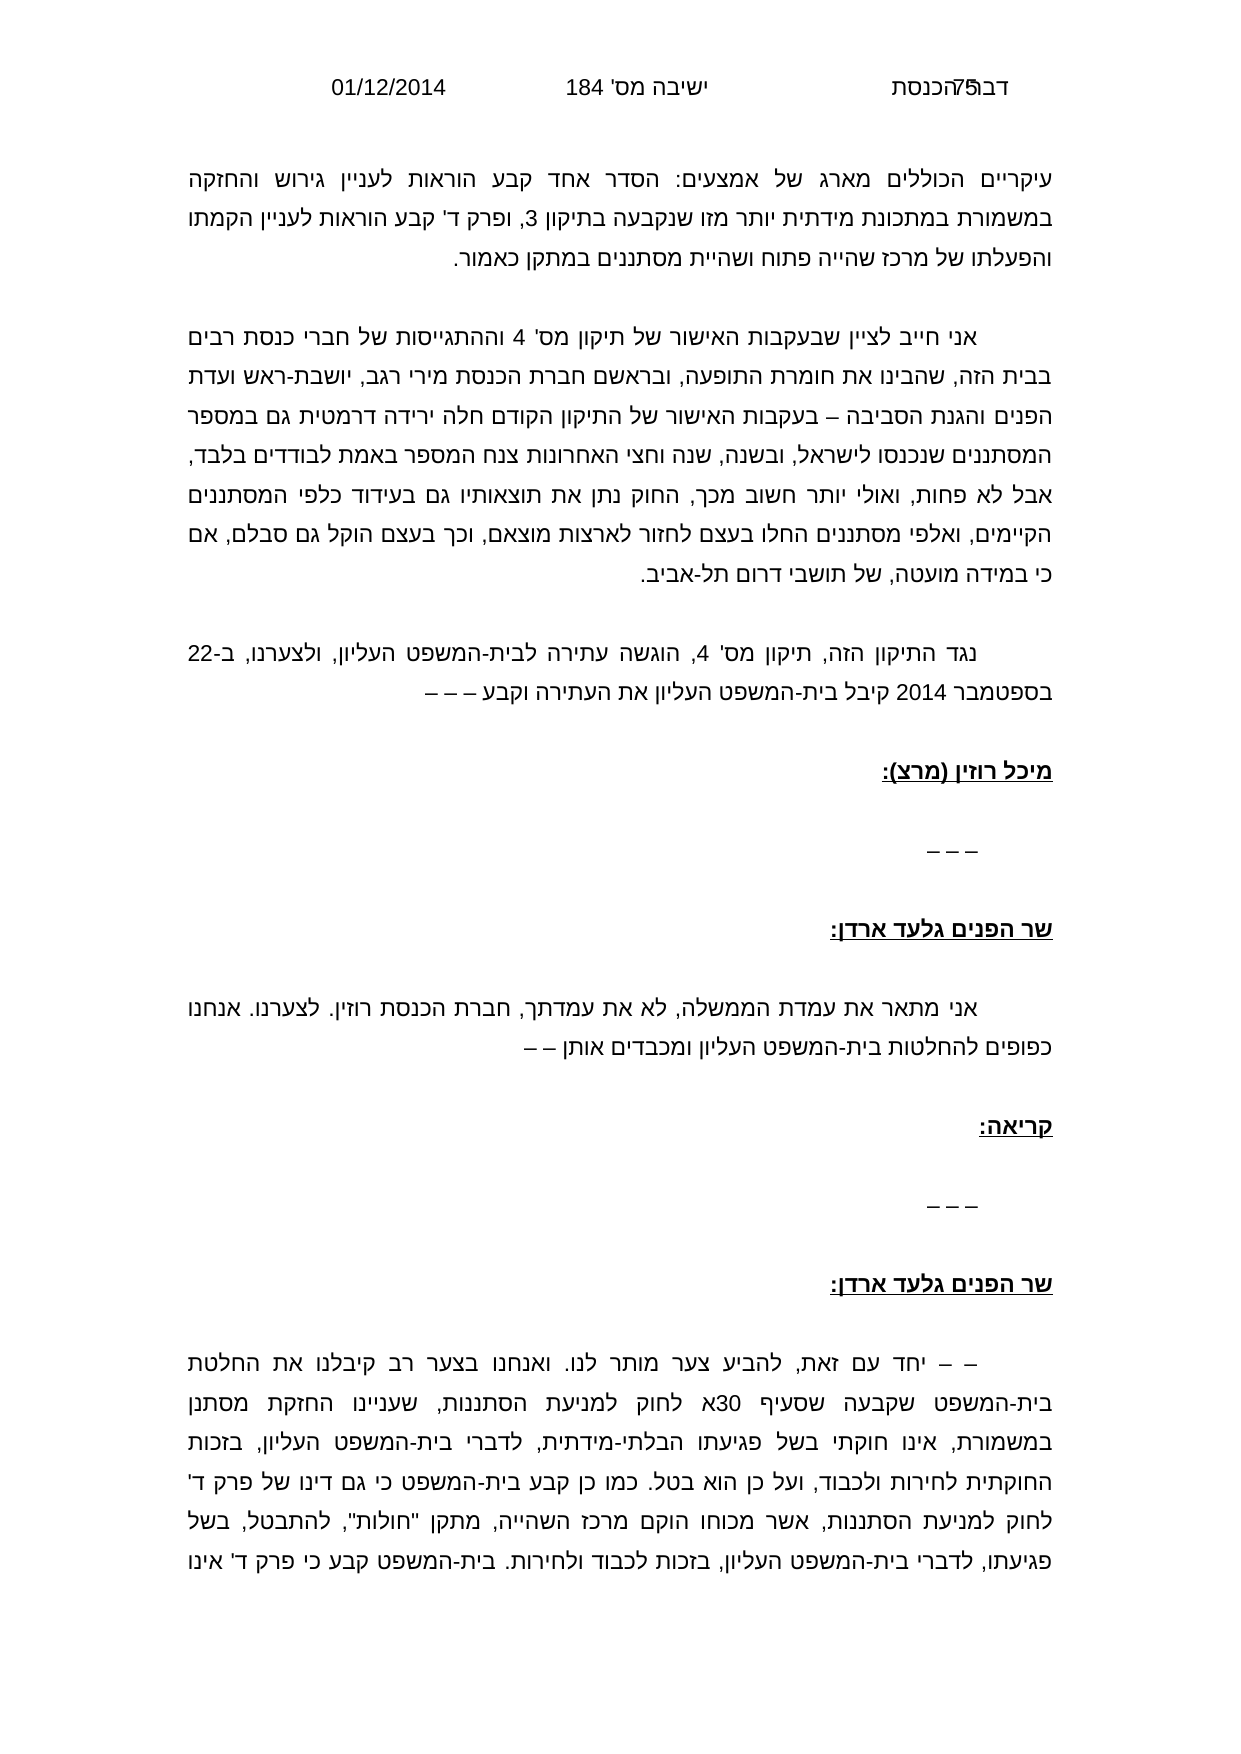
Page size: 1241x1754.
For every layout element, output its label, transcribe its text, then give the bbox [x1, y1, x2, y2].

text קריאה: [187, 1113, 1053, 1140]
text שר הפנים גלעד ארדן: [187, 1271, 1053, 1298]
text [187, 166, 1053, 271]
text מיכל רוזין (מרצ): [187, 758, 1053, 784]
text שר הפנים גלעד ארדן: [187, 916, 1053, 942]
text – – – [187, 837, 1053, 863]
text אני מתאר את עמדת הממשלה, לא את עמדתך, חברת הכנסת רוזין. לצערנו. אנחנו כפופים להחלטות בית-המשפט העליון ומכבדים אותן – – [187, 995, 1053, 1061]
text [187, 1350, 1053, 1574]
text נגד התיקון הזה, תיקון מס' 4, הוגשה עתירה לבית-המשפט העליון, ולצערנו, ב-22 בספטמבר 2014 קיבל בית-המשפט העליון את העתירה וקבע – – – [187, 639, 1053, 705]
text – – – [187, 1192, 1053, 1219]
text אני חייב לציין שבעקבות האישור של תיקון מס' 4 וההתגייסות של חברי כנסת רבים בבית הזה, שהבינו את חומרת התופעה, ובראשם חברת הכנסת מירי רגב, יושבת-ראש ועדת הפנים והגנת הסביבה – בעקבות האישור של התיקון הקודם חלה ירידה דרמטית גם במספר המסתננים שנכנסו לישראל, ובשנה, שנה וחצי האחרונות צנח המספר באמת לבודדים בלבד, אבל לא פחות, ואולי יותר חשוב מכך, החוק נתן את תוצאותיו גם בעידוד כלפי המסתננים הקיימים, ואלפי מסתננים החלו בעצם לחזור לארצות מוצאם, וכך בעצם הוקל גם סבלם, אם כי במידה מועטה, של תושבי דרום תל-אביב. [187, 324, 1053, 587]
